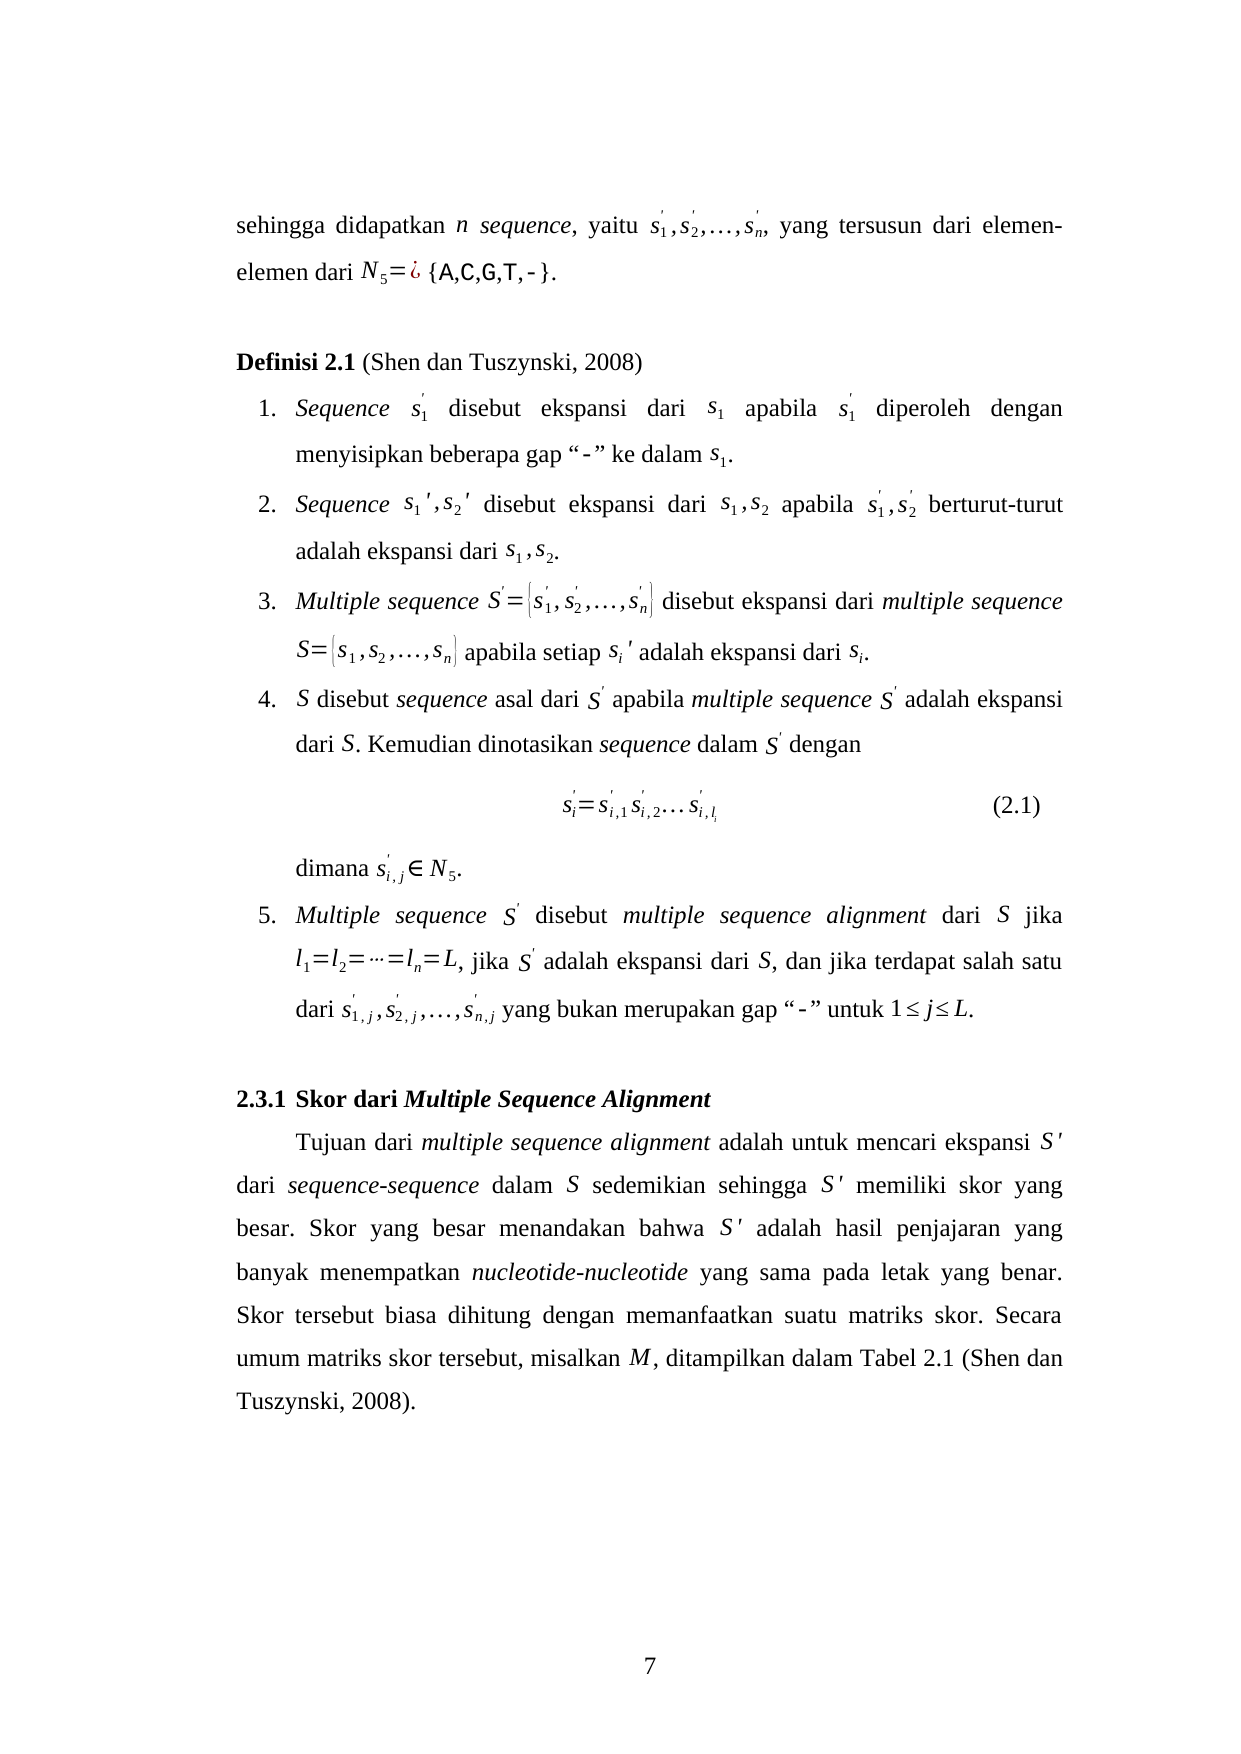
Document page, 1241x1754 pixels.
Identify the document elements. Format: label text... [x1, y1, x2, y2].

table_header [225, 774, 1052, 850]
subtitle 2.3.1 Skor dari Multiple Sequence Alignment [236, 1084, 1063, 1113]
list Multiple sequence disebut ekspansi dari multiple sequence apabila setiap adalah ekspansi dari . [258, 581, 1063, 668]
text Definisi 2.1 (Shen dan Tuszynski, 2008) [236, 347, 1063, 375]
list dimana . [295, 850, 1063, 885]
list Sequence disebut ekspansi dari apabila diperoleh dengan menyisipkan beberapa gap “-” ke dalam . [258, 390, 1063, 470]
list Sequence disebut ekspansi dari apabila berturut-turut adalah ekspansi dari . [258, 486, 1063, 566]
list Multiple sequence disebut multiple sequence alignment dari jika , jika adalah ekspansi dari , dan jika terdapat salah satu dari yang bukan merupakan gap “-” untuk . [258, 899, 1063, 1026]
text Tujuan dari multiple sequence alignment adalah untuk mencari ekspansi dari sequence-sequence dalam sedemikian sehingga memiliki skor yang besar. Skor yang besar menandakan bahwa adalah hasil penjajaran yang banyak menempatkan nucleotide-nucleotide yang sama pada letak yang benar. Skor tersebut biasa dihitung dengan memanfaatkan suatu matriks skor. Secara umum matriks skor tersebut, misalkan , ditampilkan dalam Tabel 2.1 (Shen dan Tuszynski, 2008). [236, 1127, 1063, 1415]
list disebut sequence asal dari apabila multiple sequence adalah ekspansi dari . Kemudian dinotasikan sequence dalam dengan [258, 683, 1063, 759]
